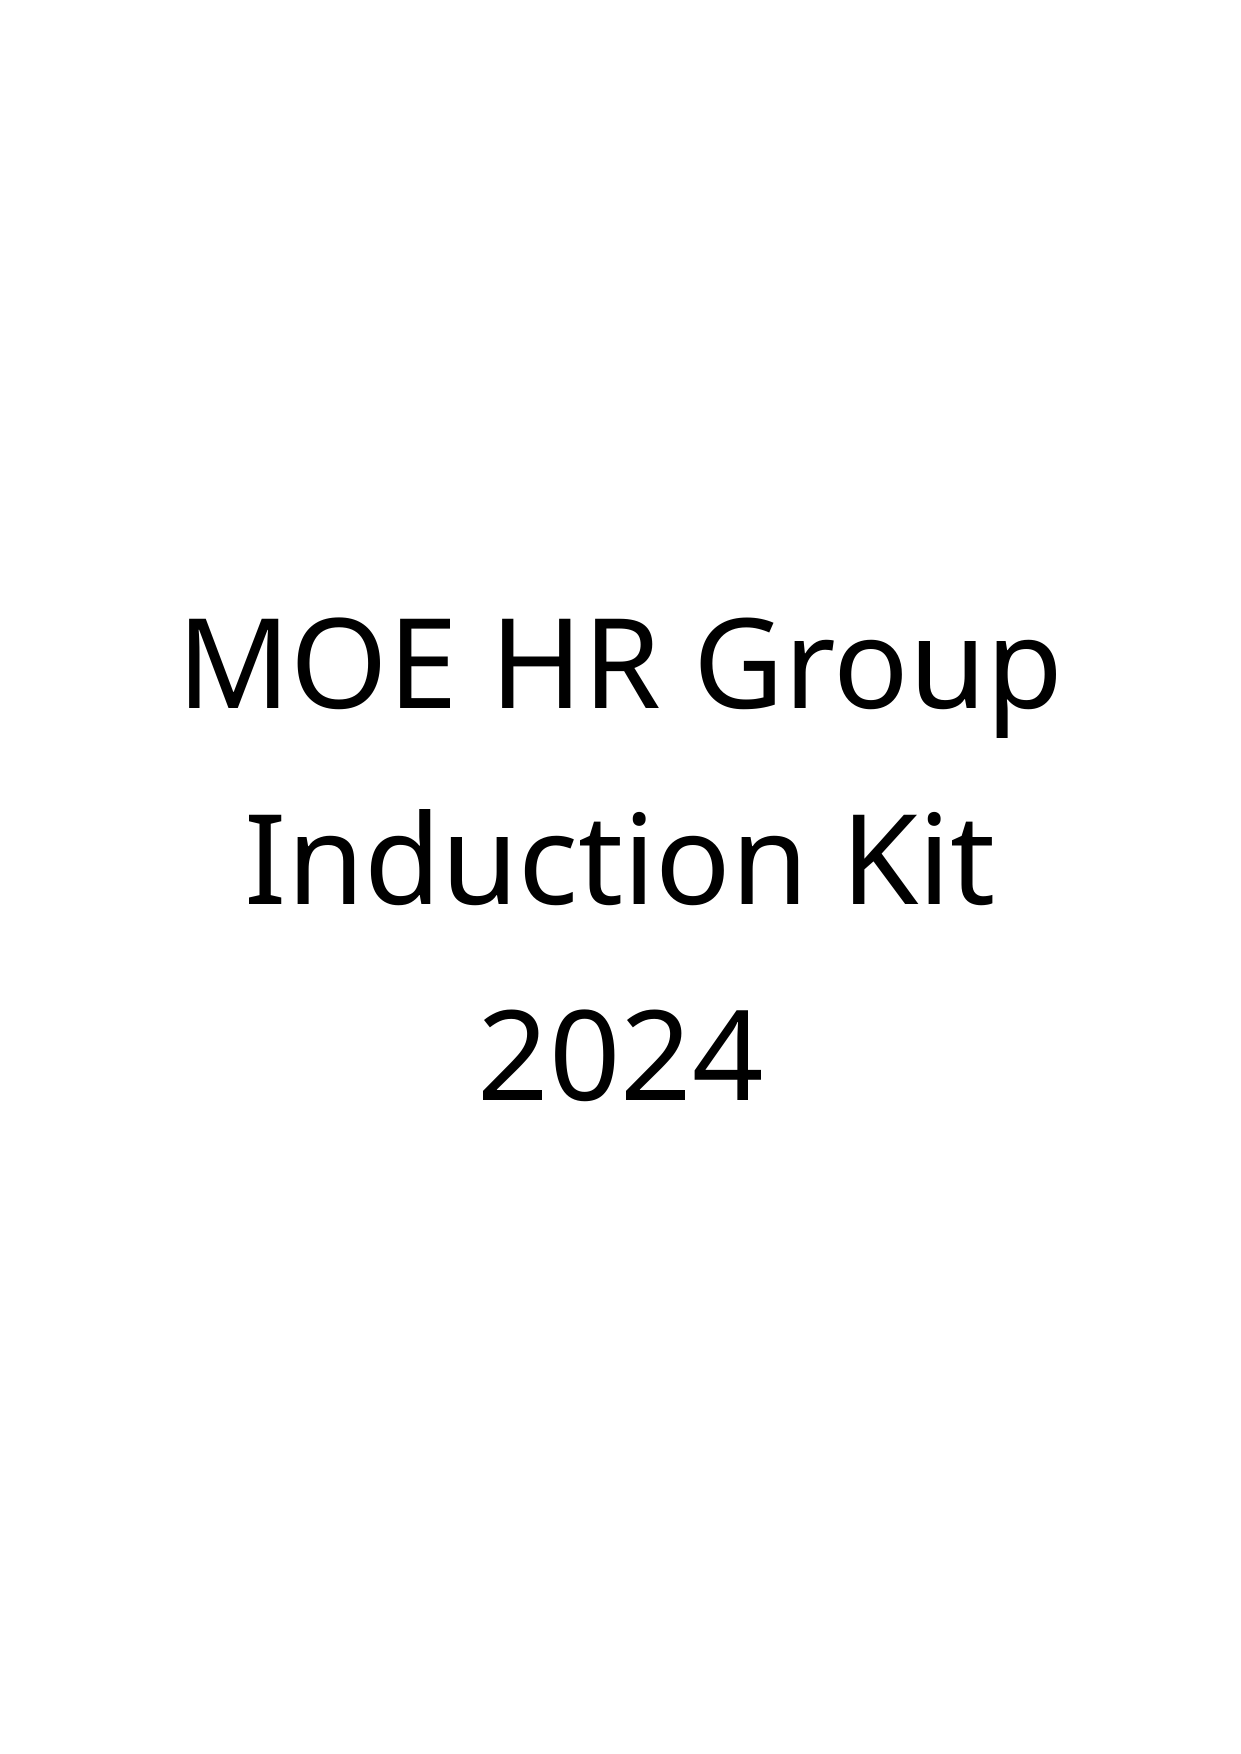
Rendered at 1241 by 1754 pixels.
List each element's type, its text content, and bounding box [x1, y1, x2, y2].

text MOE HR Group Induction Kit 2024 [150, 575, 1090, 1137]
